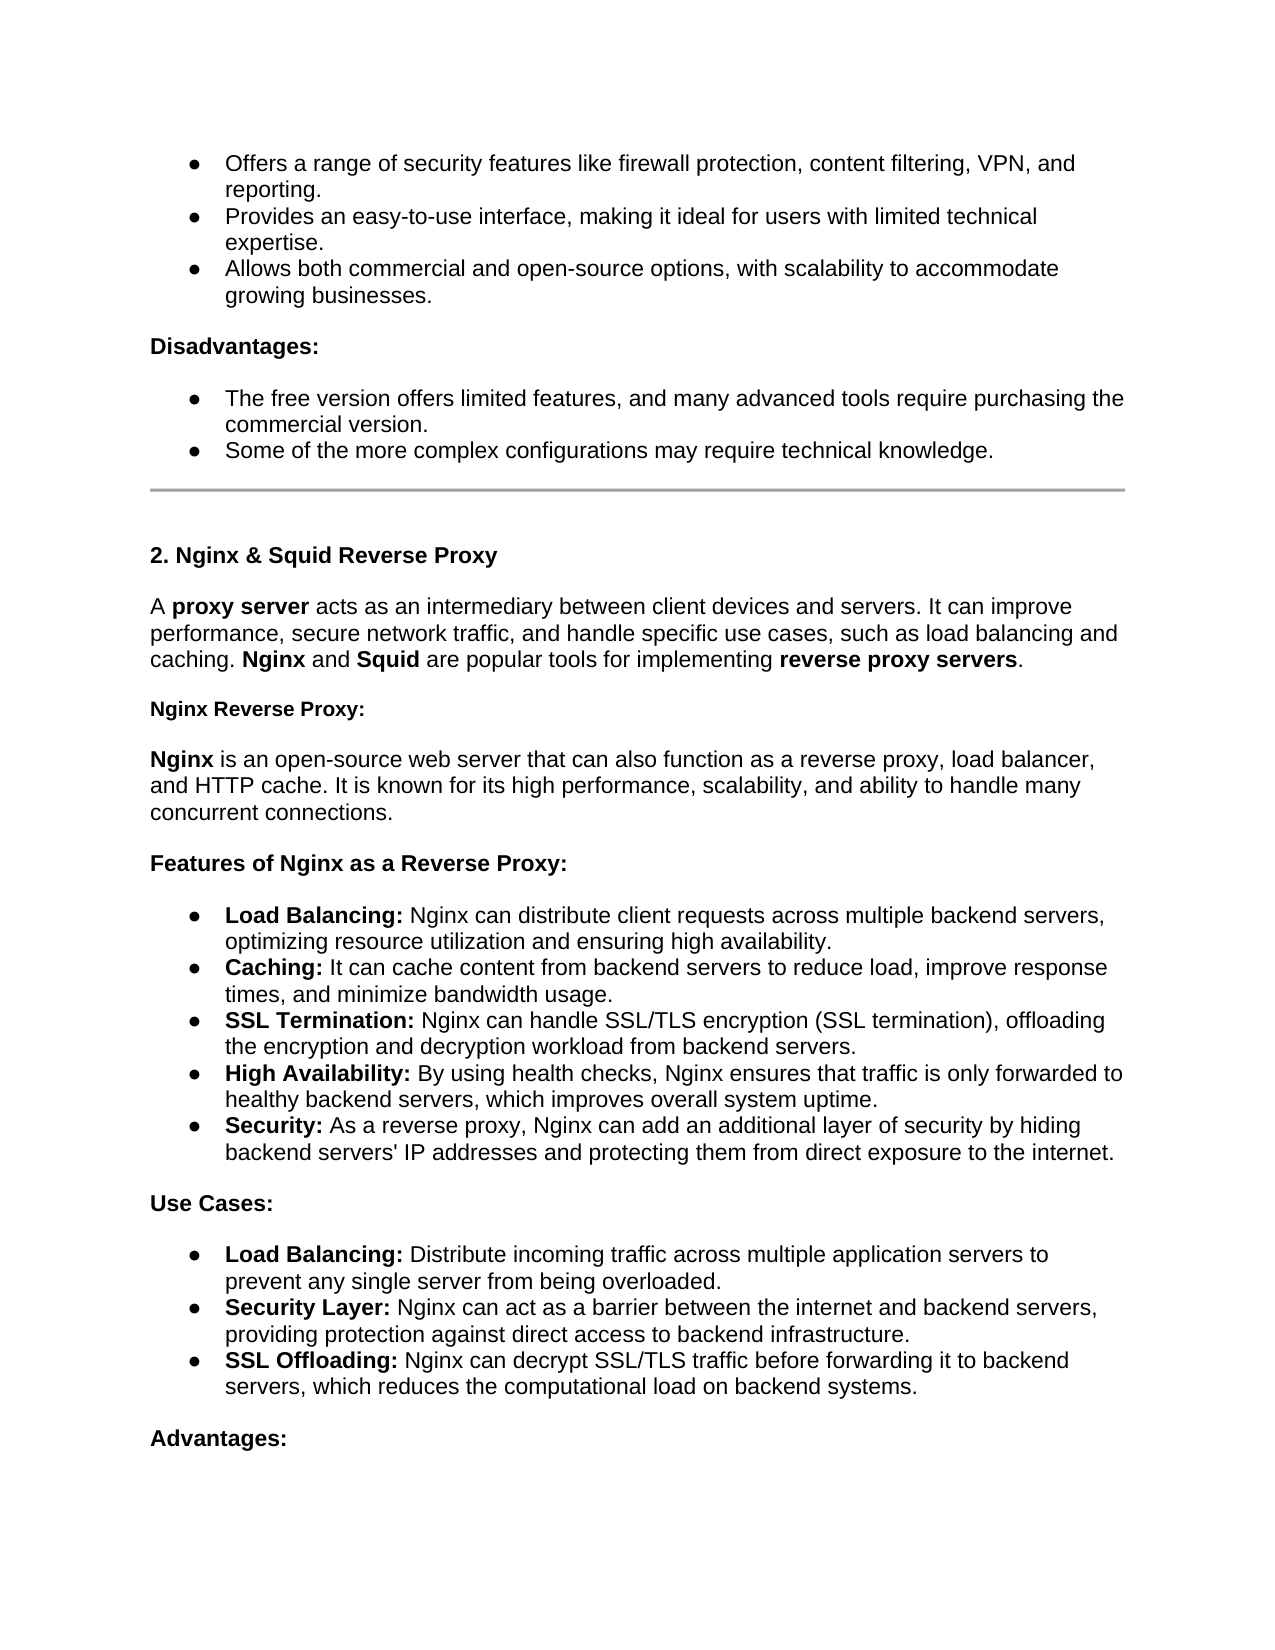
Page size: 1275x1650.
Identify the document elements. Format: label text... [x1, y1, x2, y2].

list Load Balancing: Distribute incoming traffic across multiple application servers to prevent any single server from being overloaded. [187, 1241, 1125, 1294]
text Advantages: [150, 1424, 1125, 1451]
list Security Layer: Nginx can act as a barrier between the internet and backend servers, providing protection against direct access to backend infrastructure. [187, 1294, 1125, 1347]
subtitle Nginx Reverse Proxy: [150, 697, 1125, 721]
text Nginx is an open-source web server that can also function as a reverse proxy, load balancer, and HTTP cache. It is known for its high performance, scalability, and ability to handle many concurrent connections. [150, 746, 1125, 825]
list Security: As a reverse proxy, Nginx can add an additional layer of security by hiding backend servers' IP addresses and protecting them from direct exposure to the internet. [187, 1112, 1125, 1165]
text Use Cases: [150, 1190, 1125, 1216]
text A proxy server acts as an intermediary between client devices and servers. It can improve performance, secure network traffic, and handle specific use cases, such as load balancing and caching. Nginx and Squid are popular tools for implementing reverse proxy servers. [150, 593, 1125, 672]
text Disadvantages: [150, 333, 1125, 359]
list Caching: It can cache content from backend servers to reduce load, improve response times, and minimize bandwidth usage. [187, 954, 1125, 1007]
list The free version offers limited features, and many advanced tools require purchasing the commercial version. [187, 384, 1125, 437]
text Features of Nginx as a Reverse Proxy: [150, 850, 1125, 877]
list SSL Termination: Nginx can handle SSL/TLS encryption (SSL termination), offloading the encryption and decryption workload from backend servers. [187, 1007, 1125, 1060]
subtitle 2. Nginx & Squid Reverse Proxy [150, 542, 1125, 568]
list Provides an easy-to-use interface, making it ideal for users with limited technical expertise. [187, 203, 1125, 255]
list Offers a range of security features like firewall protection, content filtering, VPN, and reporting. [187, 150, 1125, 203]
list Some of the more complex configurations may require technical knowledge. [187, 437, 1125, 463]
list Load Balancing: Nginx can distribute client requests across multiple backend servers, optimizing resource utilization and ensuring high availability. [187, 902, 1125, 954]
list SSL Offloading: Nginx can decrypt SSL/TLS traffic before forwarding it to backend servers, which reduces the computational load on backend systems. [187, 1347, 1125, 1399]
list Allows both commercial and open-source options, with scalability to accommodate growing businesses. [187, 255, 1125, 308]
list High Availability: By using health checks, Nginx ensures that traffic is only forwarded to healthy backend servers, which improves overall system uptime. [187, 1060, 1125, 1112]
